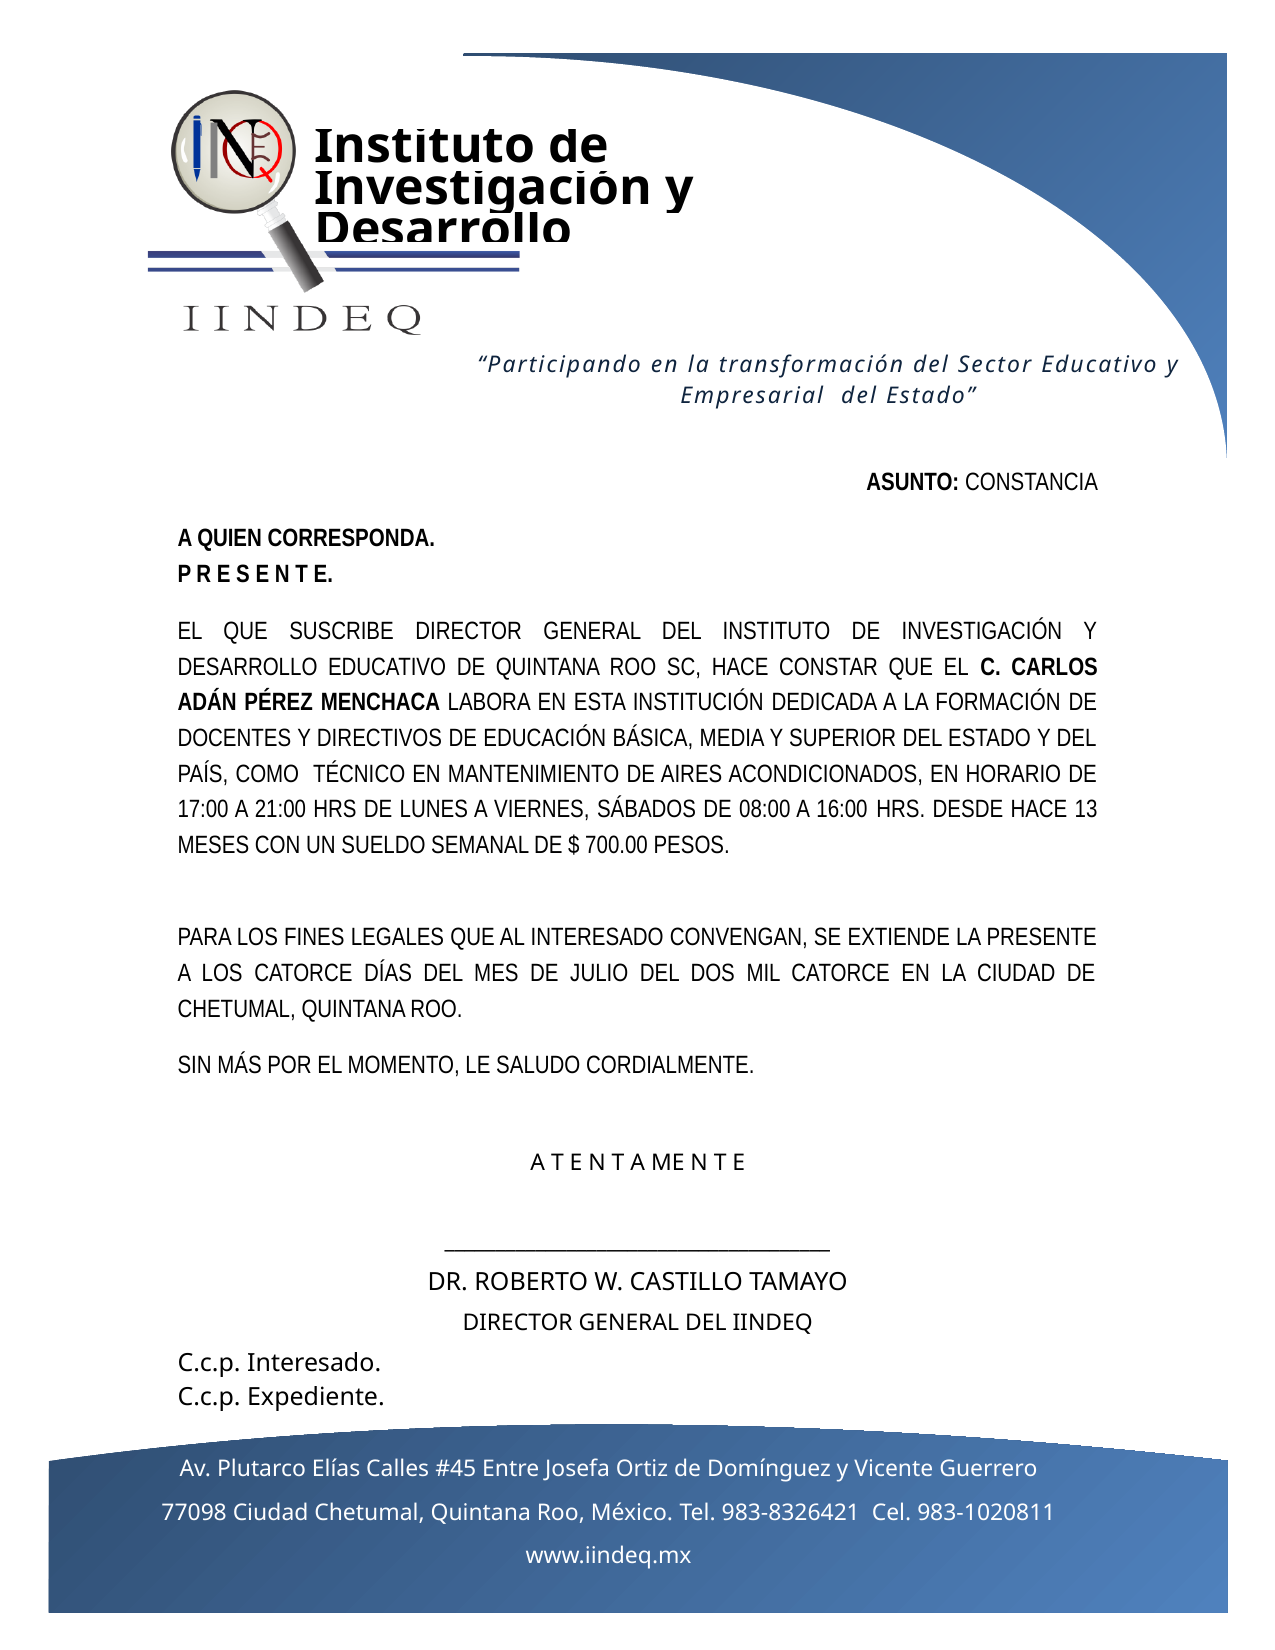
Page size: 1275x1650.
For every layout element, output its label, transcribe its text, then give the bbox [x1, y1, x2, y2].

text PARA LOS FINES LEGALES QUE AL INTERESADO CONVENGAN, SE EXTIENDE LA PRESENTE A LOS CATORCE DÍAS DEL MES DE JULIO DEL DOS MIL CATORCE EN LA CIUDAD DE CHETUMAL, QUINTANA ROO. [177, 922, 1098, 1022]
text ______________________________________ [177, 1224, 1098, 1255]
text A T E N T A ME N T E [177, 1146, 1098, 1177]
text A QUIEN CORRESPONDA. [177, 523, 1098, 552]
text DIRECTOR GENERAL DEL IINDEQ [177, 1306, 1098, 1337]
text ASUNTO: CONSTANCIA [177, 467, 1098, 496]
picture [147, 90, 520, 335]
text EL QUE SUSCRIBE DIRECTOR GENERAL DEL INSTITUTO DE INVESTIGACIÓN Y DESARROLLO EDUCATIVO DE QUINTANA ROO SC, HACE CONSTAR QUE EL C. CARLOS ADÁN PÉREZ MENCHACA LABORA EN ESTA INSTITUCIÓN DEDICADA A LA FORMACIÓN DE DOCENTES Y DIRECTIVOS DE EDUCACIÓN BÁSICA, MEDIA Y SUPERIOR DEL ESTADO Y DEL PAÍS, COMO TÉCNICO EN MANTENIMIENTO DE AIRES ACONDICIONADOS, EN HORARIO DE 17:00 A 21:00 HRS DE LUNES A VIERNES, SÁBADOS DE 08:00 A 16:00 HRS. DESDE HACE 13 MESES CON UN SUELDO SEMANAL DE $ 700.00 PESOS. [177, 616, 1098, 859]
text C.c.p. Expediente. [177, 1379, 1098, 1413]
text P R E S E N T E. [177, 559, 1098, 588]
text SIN MÁS POR EL MOMENTO, LE SALUDO CORDIALMENTE. [177, 1050, 1098, 1079]
text C.c.p. Interesado. [177, 1345, 1098, 1379]
text DR. ROBERTO W. CASTILLO TAMAYO [177, 1263, 1098, 1297]
